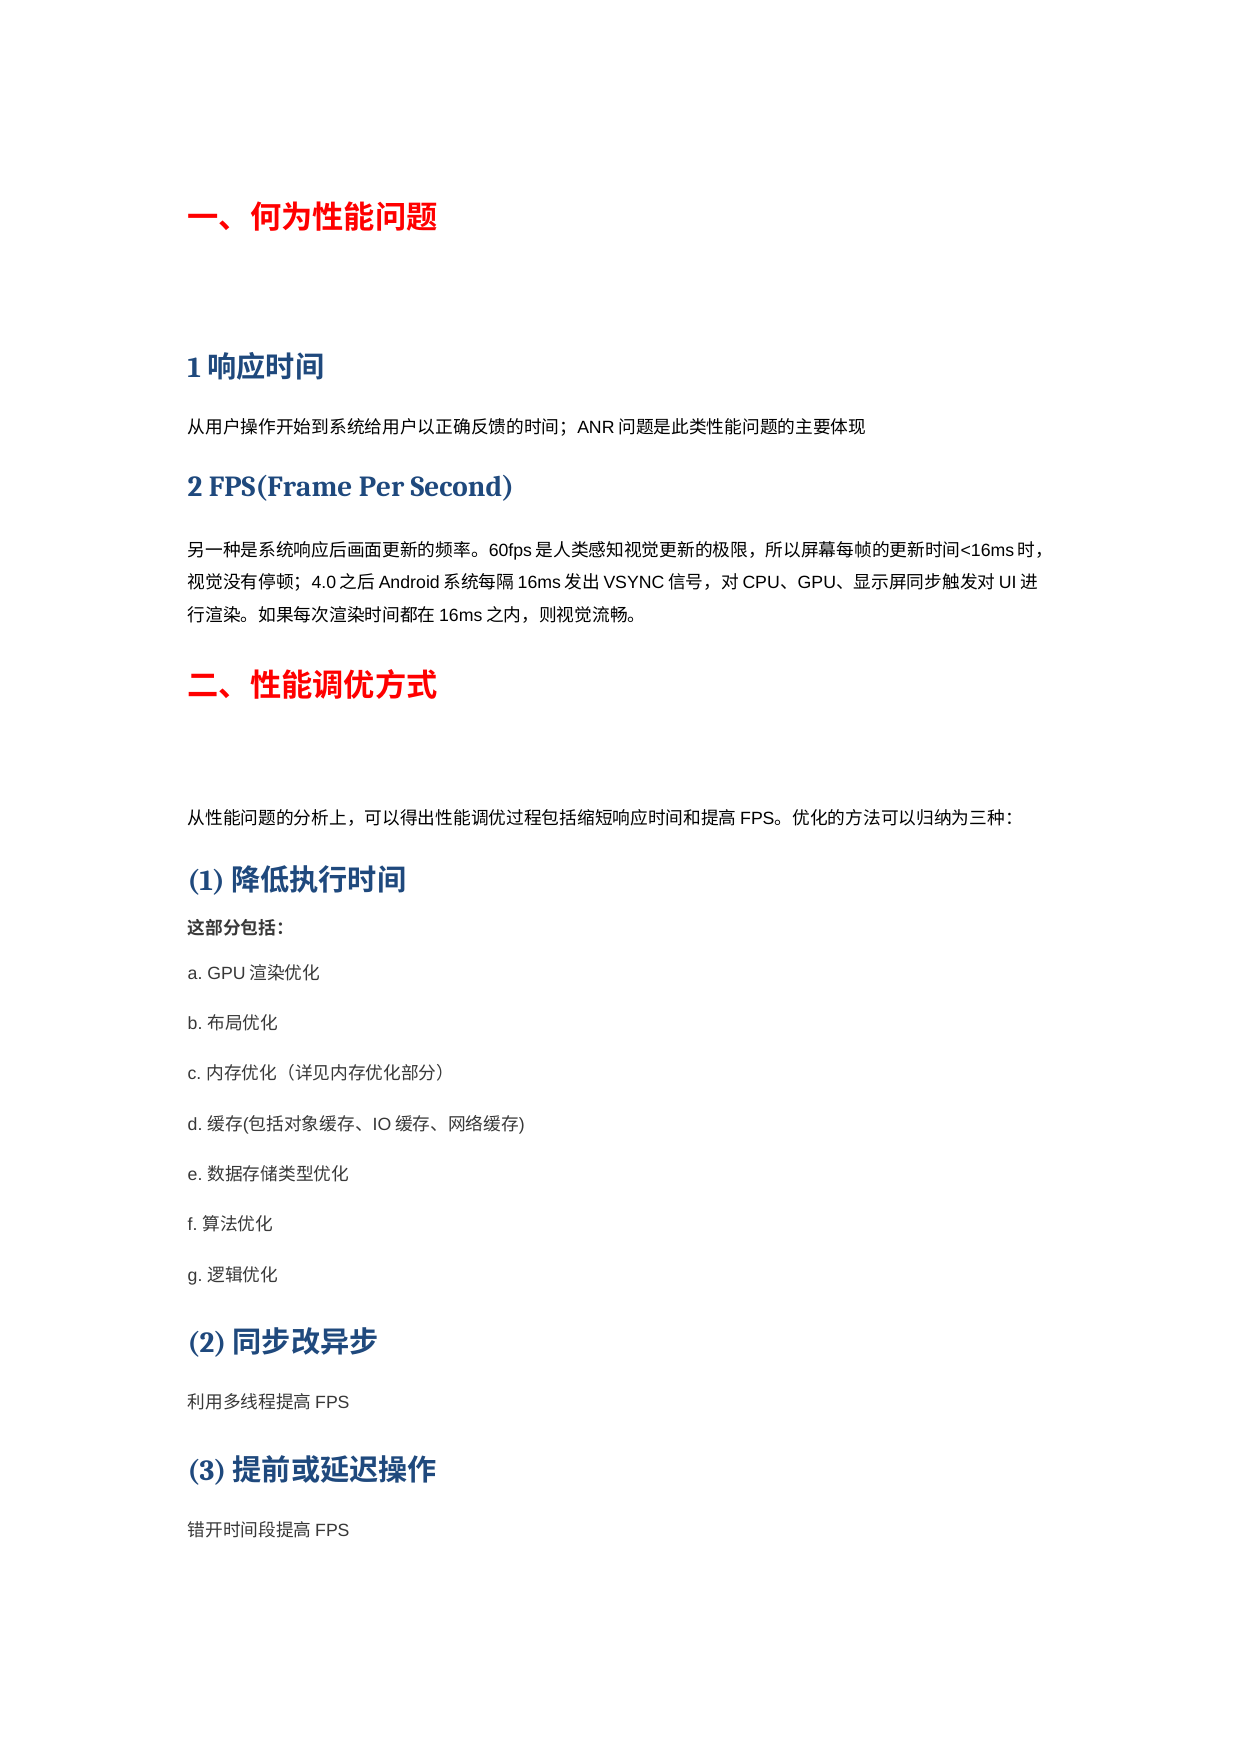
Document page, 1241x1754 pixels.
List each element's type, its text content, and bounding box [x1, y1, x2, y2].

text a. GPU渲染优化 [187, 955, 1053, 988]
subtitle 2 FPS(Frame Per Second) [187, 455, 1053, 520]
text 从性能问题的分析上，可以得出性能调优过程包括缩短响应时间和提高FPS。优化的方法可以归纳为三种： [187, 800, 1053, 833]
text e. 数据存储类型优化 [187, 1156, 1053, 1189]
text 错开时间段提高FPS [187, 1513, 1053, 1545]
text 从用户操作开始到系统给用户以正确反馈的时间；ANR问题是此类性能问题的主要体现 [187, 410, 1053, 442]
text c. 内存优化（详见内存优化部分） [187, 1056, 1053, 1088]
subtitle 二、性能调优方式 [187, 651, 1053, 716]
subtitle 1 响应时间 [187, 332, 1053, 397]
subtitle 一、何为性能问题 [187, 183, 1053, 248]
text f. 算法优化 [187, 1207, 1053, 1239]
subtitle (1) 降低执行时间 这部分包括： [187, 845, 1053, 943]
text d. 缓存(包括对象缓存、IO缓存、网络缓存) [187, 1106, 1053, 1138]
subtitle (2) 同步改异步 [187, 1307, 1053, 1372]
subtitle (3) 提前或延迟操作 [187, 1435, 1053, 1500]
text 利用多线程提高FPS [187, 1385, 1053, 1417]
text g. 逻辑优化 [187, 1257, 1053, 1289]
text 另一种是系统响应后画面更新的频率。60fps是人类感知视觉更新的极限，所以屏幕每帧的更新时间<16ms时，视觉没有停顿；4.0之后Android系统每隔16ms发出VSYNC信号，对CPU、GPU、显示屏同步触发对UI进行渲染。如果每次渲染时间都在16ms之内，则视觉流畅。 [187, 532, 1053, 630]
text b. 布局优化 [187, 1005, 1053, 1038]
